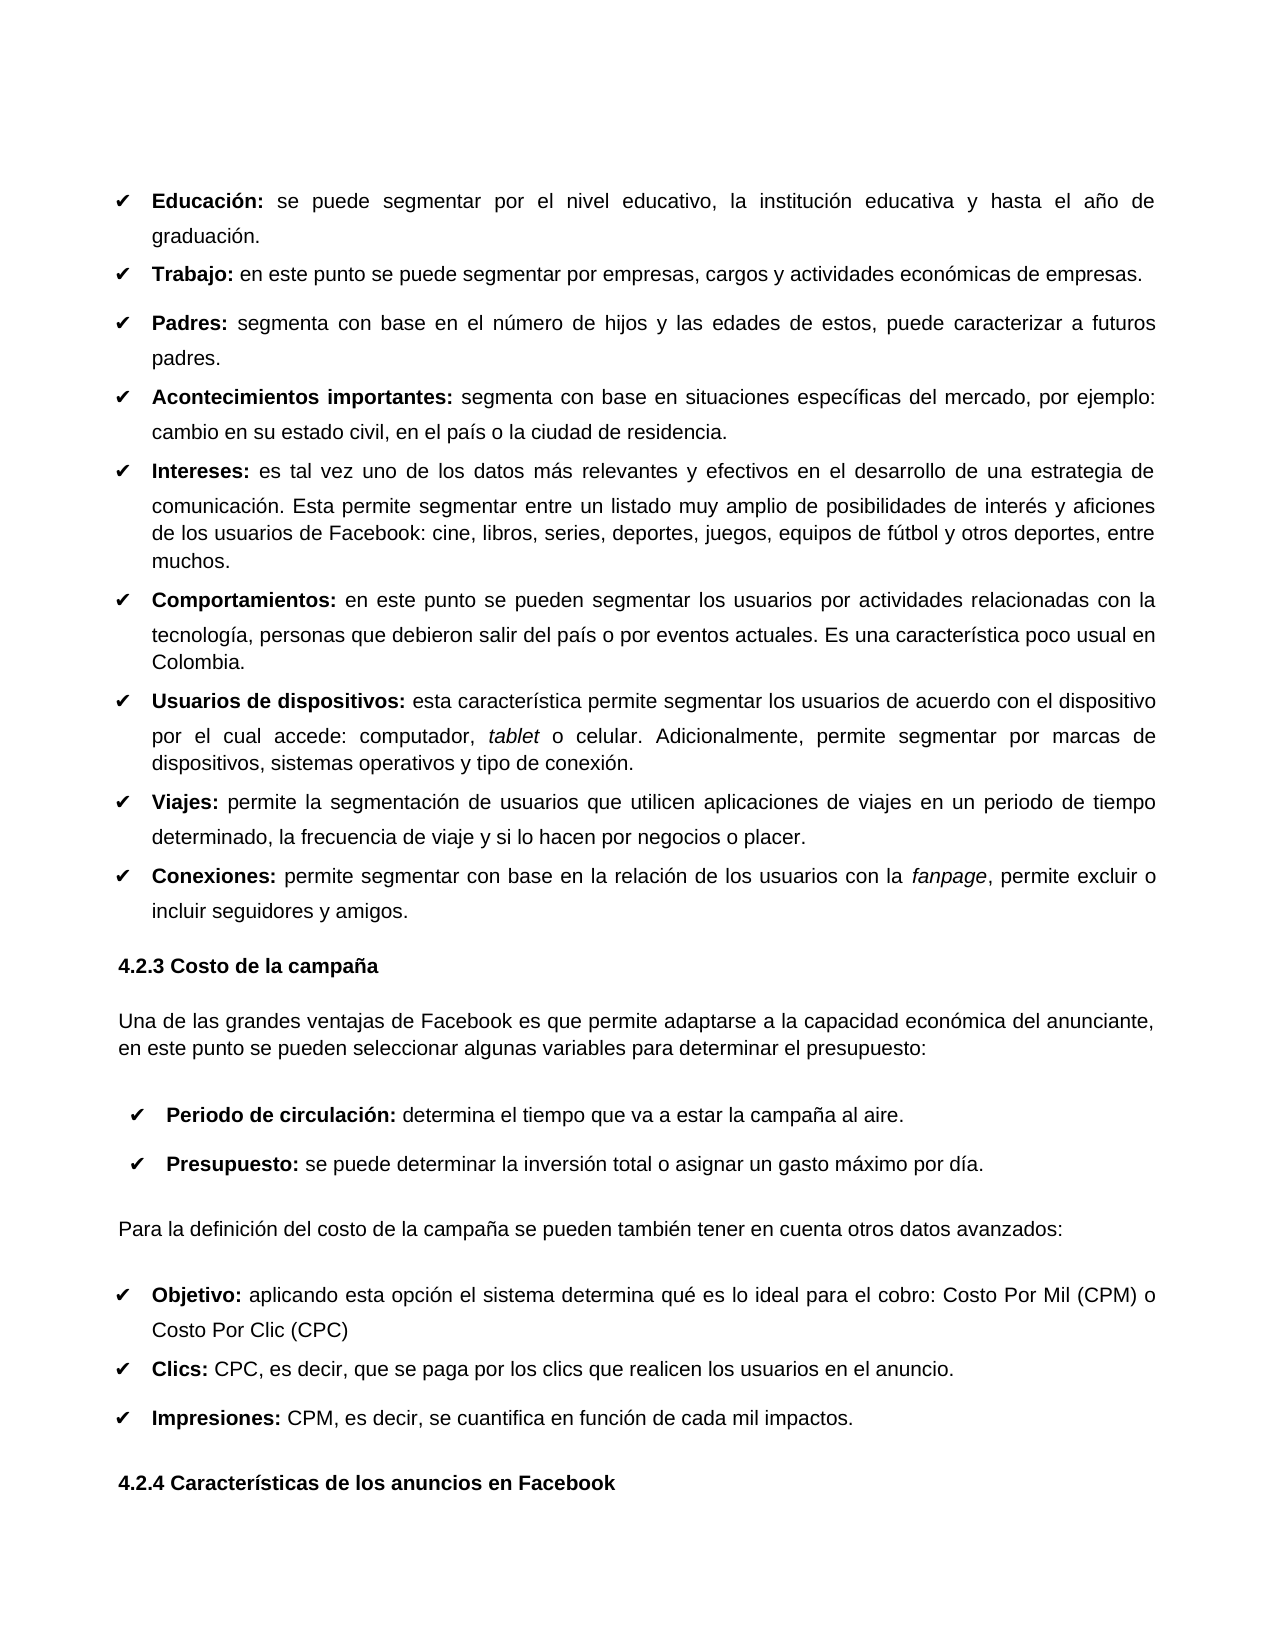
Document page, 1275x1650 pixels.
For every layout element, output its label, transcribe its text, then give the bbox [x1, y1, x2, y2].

list Intereses: es tal vez uno de los datos más relevantes y efectivos en el desarrollo de una estrategia de comunicación. Esta permite segmentar entre un listado muy amplio de posibilidades de interés y aficiones de los usuarios de Facebook: cine, libros, series, deportes, juegos, equipos de fútbol y otros deportes, entre muchos. [114, 447, 1157, 573]
list Educación: se puede segmentar por el nivel educativo, la institución educativa y hasta el año de graduación. [114, 177, 1157, 247]
text 4.2.3 Costo de la campaña [118, 954, 1157, 978]
list Clics: CPC, es decir, que se paga por los clics que realicen los usuarios en el anuncio. [114, 1346, 1157, 1388]
text Una de las grandes ventajas de Facebook es que permite adaptarse a la capacidad económica del anunciante, en este punto se pueden seleccionar algunas variables para determinar el presupuesto: [118, 1009, 1157, 1060]
text Para la definición del costo de la campaña se pueden también tener en cuenta otros datos avanzados: [118, 1217, 1157, 1241]
list Viajes: permite la segmentación de usuarios que utilicen aplicaciones de viajes en un periodo de tiempo determinado, la frecuencia de viaje y si lo hacen por negocios o placer. [114, 779, 1157, 849]
list Periodo de circulación: determina el tiempo que va a estar la campaña al aire. [129, 1091, 1157, 1134]
list Padres: segmenta con base en el número de hijos y las edades de estos, puede caracterizar a futuros padres. [114, 300, 1157, 370]
list Objetivo: aplicando esta opción el sistema determina qué es lo ideal para el cobro: Costo Por Mil (CPM) o Costo Por Clic (CPC) [114, 1272, 1157, 1342]
list Presupuesto: se puede determinar la inversión total o asignar un gasto máximo por día. [129, 1140, 1157, 1183]
list Impresiones: CPM, es decir, se cuantifica en función de cada mil impactos. [114, 1395, 1157, 1437]
list Acontecimientos importantes: segmenta con base en situaciones específicas del mercado, por ejemplo: cambio en su estado civil, en el país o la ciudad de residencia. [114, 374, 1157, 444]
list Usuarios de dispositivos: esta característica permite segmentar los usuarios de acuerdo con el dispositivo por el cual accede: computador, tablet o celular. Adicionalmente, permite segmentar por marcas de dispositivos, sistemas operativos y tipo de conexión. [114, 677, 1157, 775]
text 4.2.4 Características de los anuncios en Facebook [118, 1471, 1157, 1495]
list Trabajo: en este punto se puede segmentar por empresas, cargos y actividades económicas de empresas. [114, 251, 1157, 294]
list Comportamientos: en este punto se pueden segmentar los usuarios por actividades relacionadas con la tecnología, personas que debieron salir del país o por eventos actuales. Es una característica poco usual en Colombia. [114, 576, 1157, 674]
list Conexiones: permite segmentar con base en la relación de los usuarios con la fanpage, permite excluir o incluir seguidores y amigos. [114, 852, 1157, 923]
